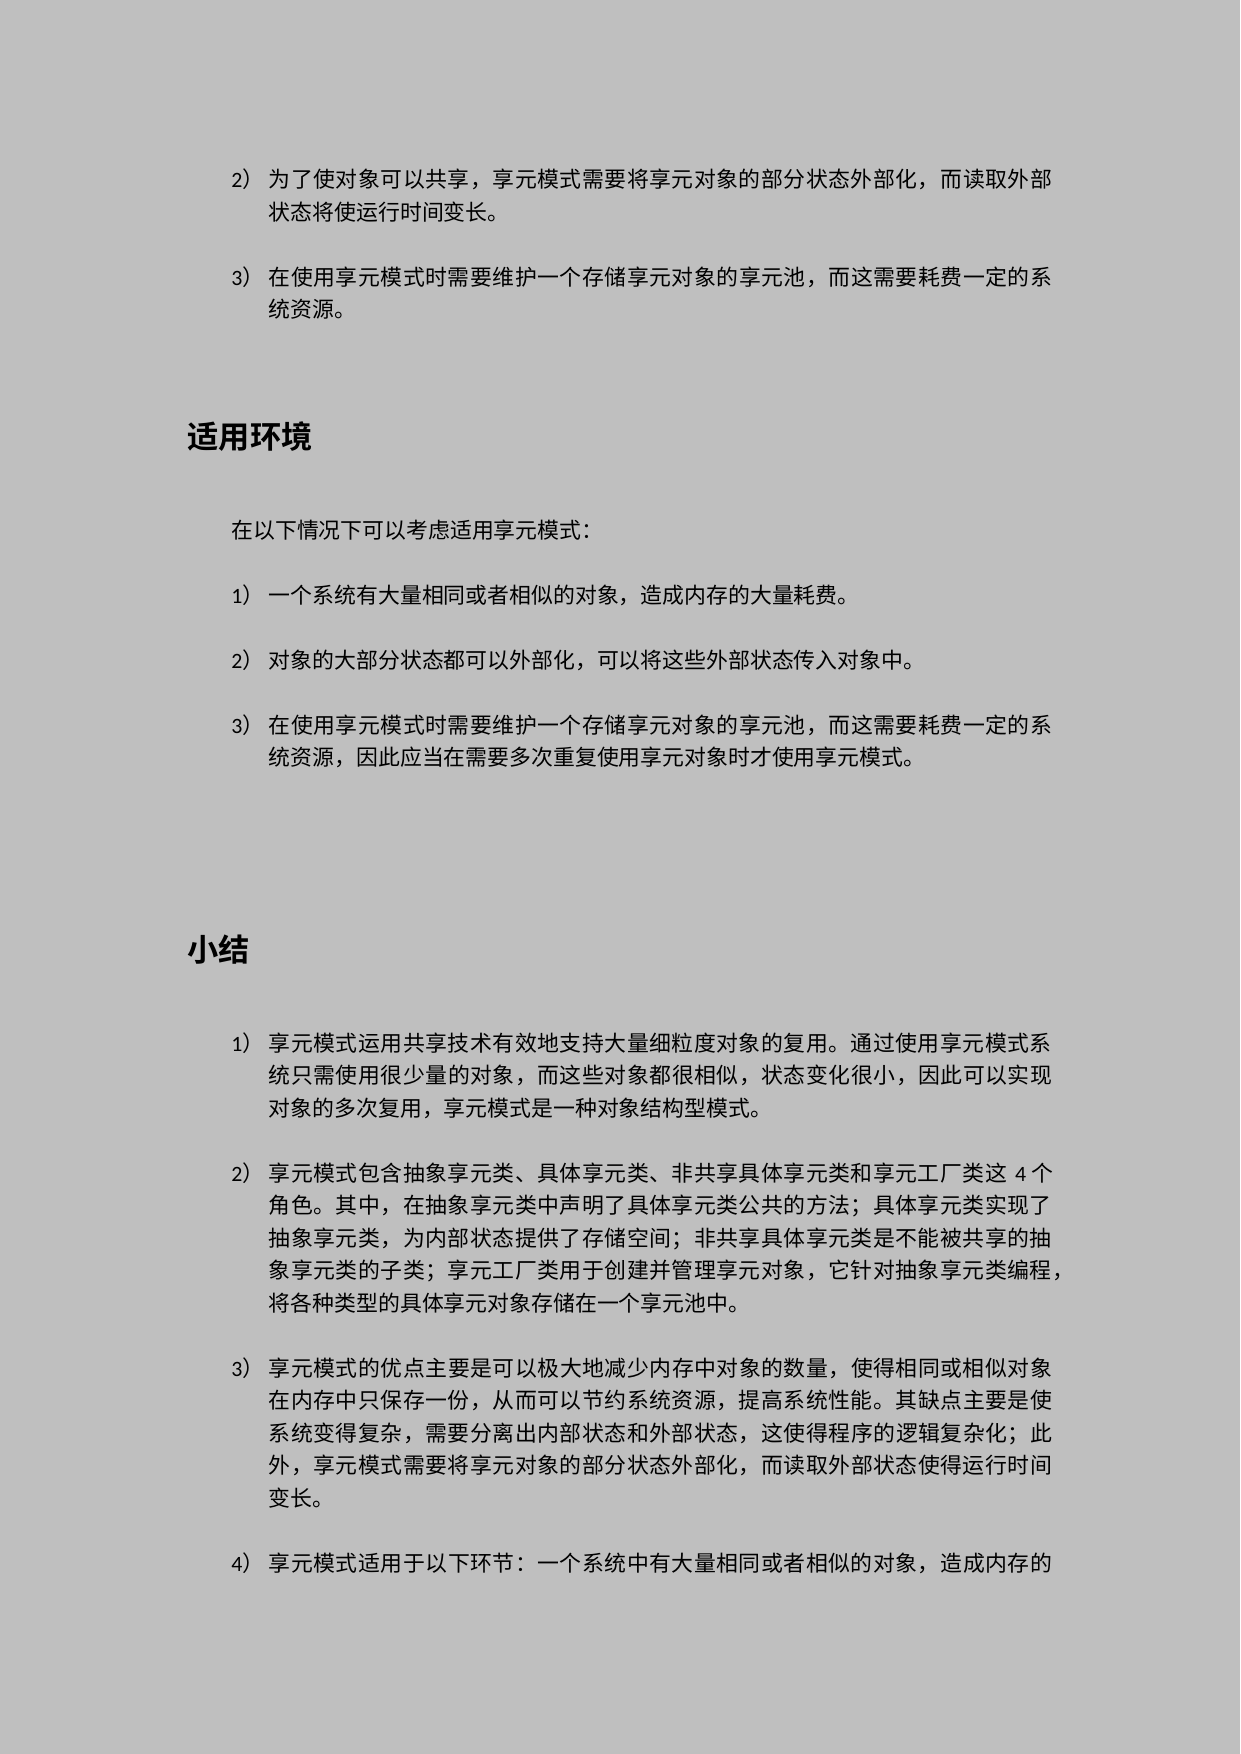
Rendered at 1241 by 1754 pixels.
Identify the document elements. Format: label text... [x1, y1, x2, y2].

subtitle 小结 [187, 915, 1053, 980]
list 一个系统有大量相同或者相似的对象，造成内存的大量耗费。 [231, 577, 1053, 610]
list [231, 1545, 1053, 1578]
list 享元模式运用共享技术有效地支持大量细粒度对象的复用。通过使用享元模式系统只需使用很少量的对象，而这些对象都很相似，状态变化很小，因此可以实现对象的多次复用，享元模式是一种对象结构型模式。 [231, 1025, 1053, 1123]
text 在以下情况下可以考虑适用享元模式： [187, 512, 1053, 545]
list 为了使对象可以共享，享元模式需要将享元对象的部分状态外部化，而读取外部状态将使运行时间变长。 [231, 162, 1053, 227]
list 对象的大部分状态都可以外部化，可以将这些外部状态传入对象中。 [231, 642, 1053, 675]
subtitle 适用环境 [187, 402, 1053, 467]
list 享元模式的优点主要是可以极大地减少内存中对象的数量，使得相同或相似对象在内存中只保存一份，从而可以节约系统资源，提高系统性能。其缺点主要是使系统变得复杂，需要分离出内部状态和外部状态，这使得程序的逻辑复杂化；此外，享元模式需要将享元对象的部分状态外部化，而读取外部状态使得运行时间变长。 [231, 1350, 1053, 1513]
list 在使用享元模式时需要维护一个存储享元对象的享元池，而这需要耗费一定的系统资源，因此应当在需要多次重复使用享元对象时才使用享元模式。 [231, 707, 1053, 772]
list 享元模式包含抽象享元类、具体享元类、非共享具体享元类和享元工厂类这4个角色。其中，在抽象享元类中声明了具体享元类公共的方法；具体享元类实现了抽象享元类，为内部状态提供了存储空间；非共享具体享元类是不能被共享的抽象享元类的子类；享元工厂类用于创建并管理享元对象，它针对抽象享元类编程，将各种类型的具体享元对象存储在一个享元池中。 [231, 1155, 1053, 1318]
list 在使用享元模式时需要维护一个存储享元对象的享元池，而这需要耗费一定的系统资源。 [231, 259, 1053, 324]
